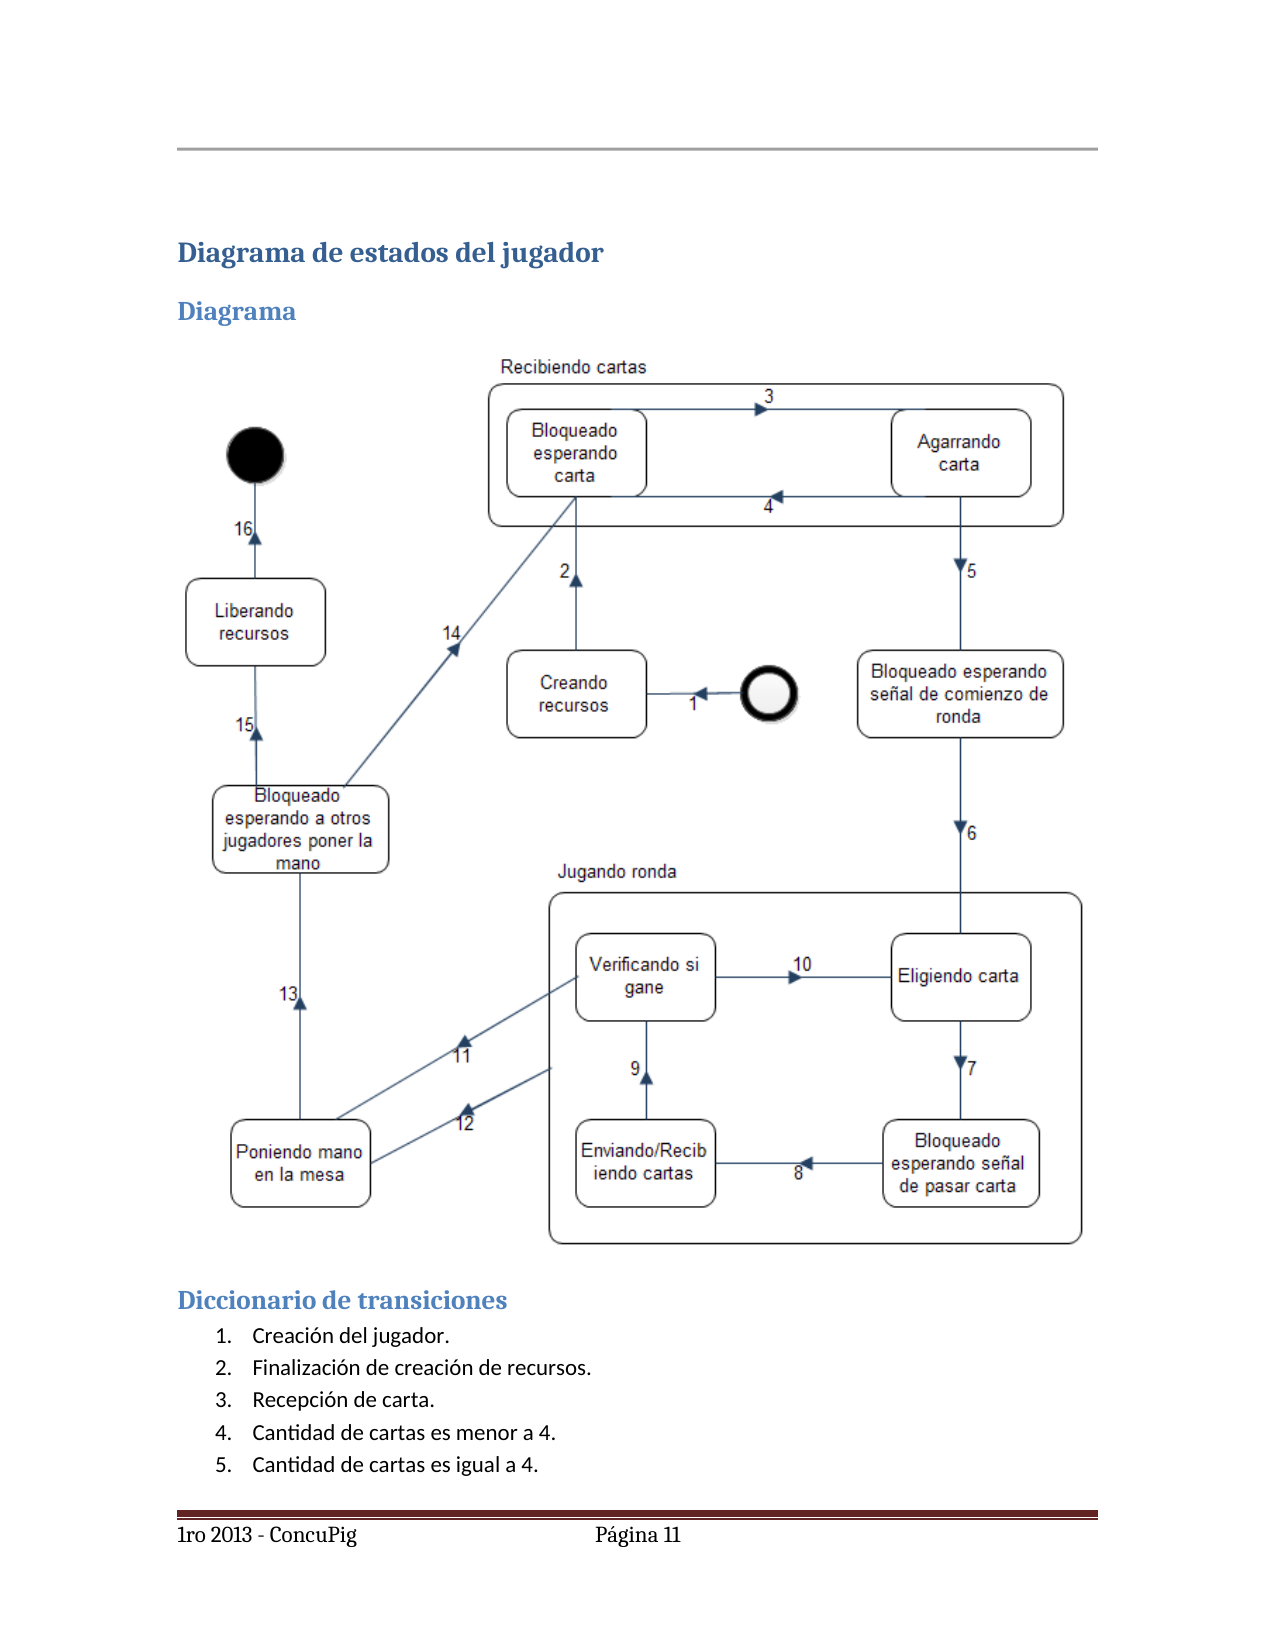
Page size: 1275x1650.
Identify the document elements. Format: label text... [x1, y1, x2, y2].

picture [177, 352, 1098, 1260]
list Cantidad de cartas es igual a 4. [215, 1450, 1098, 1478]
subtitle Diagrama de estados del jugador [177, 236, 1098, 270]
list Recepción de carta. [215, 1385, 1098, 1413]
list Cantidad de cartas es menor a 4. [215, 1418, 1098, 1446]
subtitle Diccionario de transiciones [177, 1285, 1098, 1316]
subtitle Diagrama [177, 296, 1098, 327]
list Finalización de creación de recursos. [215, 1353, 1098, 1381]
list Creación del jugador. [215, 1321, 1098, 1349]
